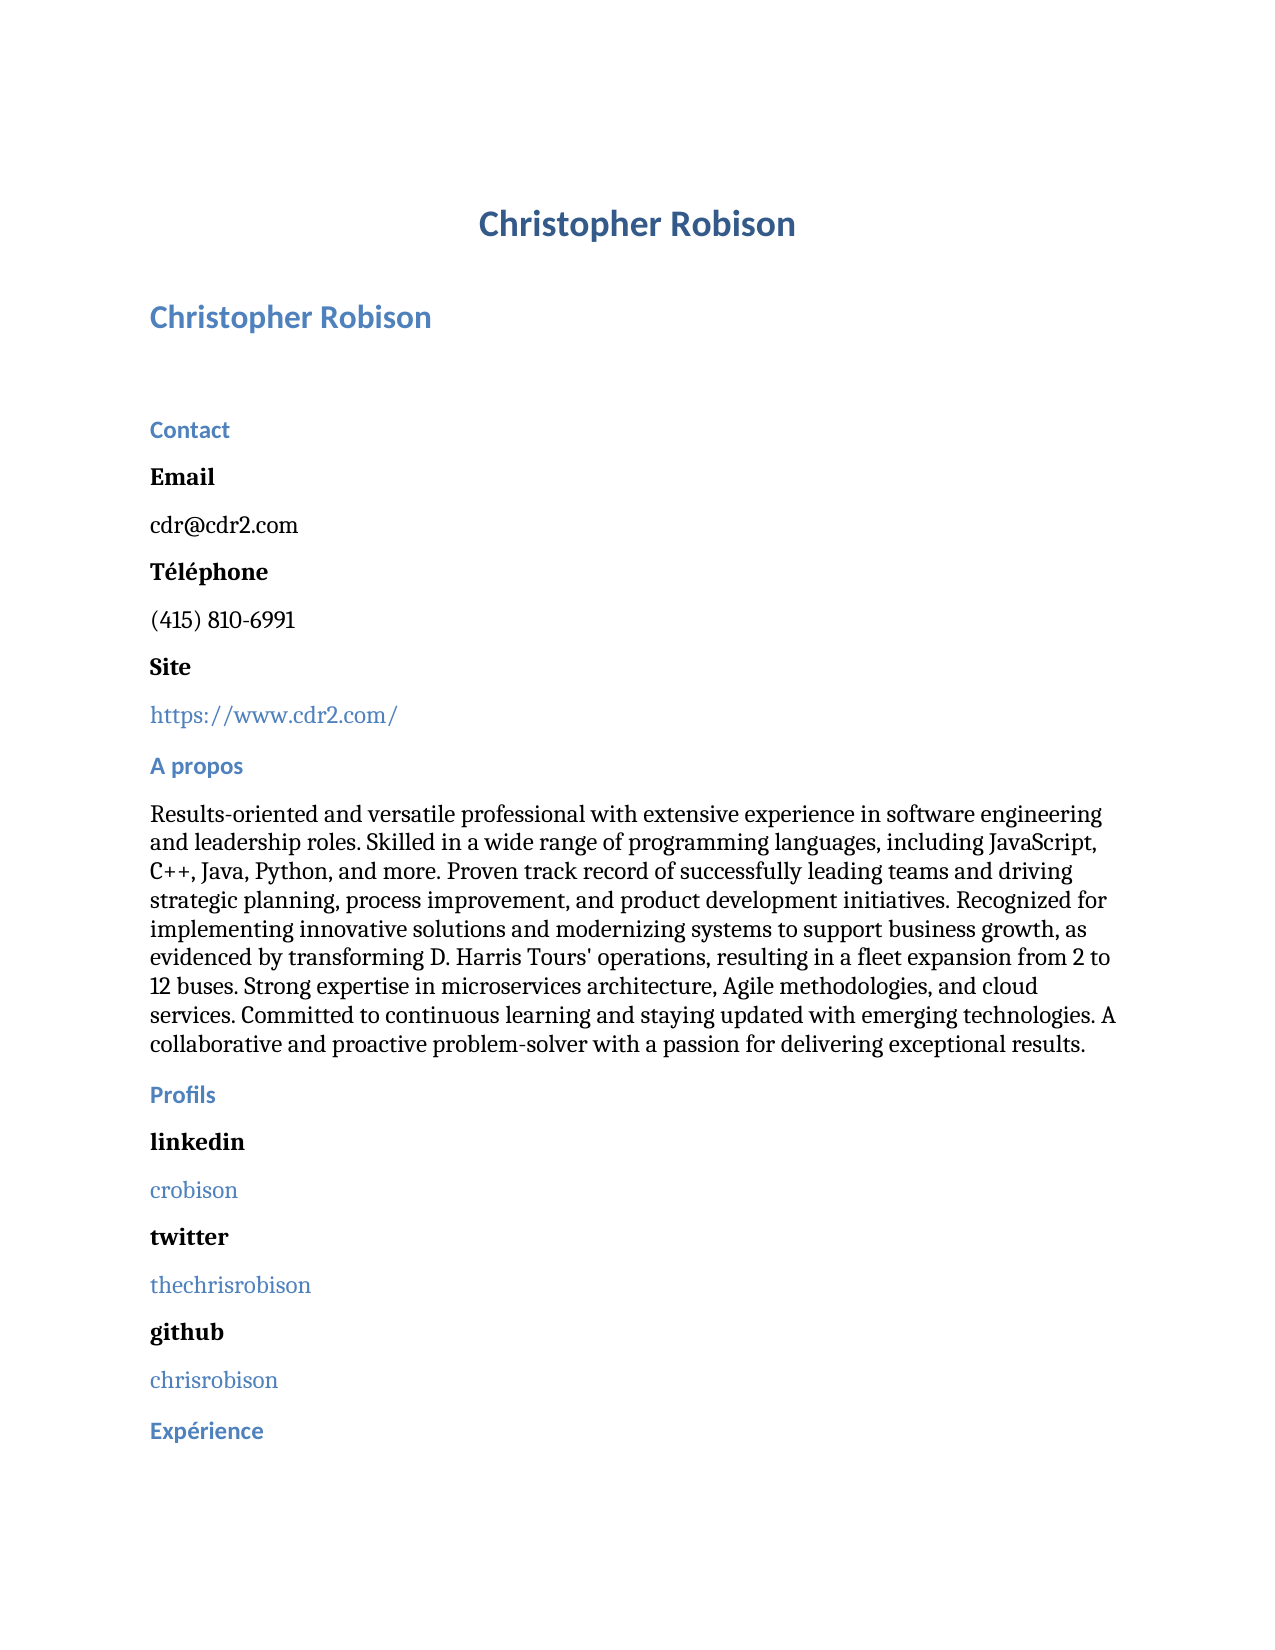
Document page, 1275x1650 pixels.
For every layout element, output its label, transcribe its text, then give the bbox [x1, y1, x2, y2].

text twitter [150, 1223, 1125, 1252]
subtitle A propos [150, 750, 1125, 781]
text https://www.cdr2.com/ [150, 701, 1125, 729]
text chrisrobison [150, 1366, 1125, 1394]
text Site [150, 653, 1125, 682]
text Téléphone [150, 558, 1125, 587]
text Email [150, 463, 1125, 492]
title Christopher Robison [150, 200, 1125, 246]
text github [150, 1318, 1125, 1347]
text linkedin [150, 1128, 1125, 1157]
text thechrisrobison [150, 1271, 1125, 1299]
text cdr@cdr2.com [150, 511, 1125, 539]
subtitle Contact [150, 414, 1125, 444]
text Results-oriented and versatile professional with extensive experience in software engineering and leadership roles. Skilled in a wide range of programming languages, including JavaScript, C++, Java, Python, and more. Proven track record of successfully leading teams and driving strategic planning, process improvement, and product development initiatives. Recognized for implementing innovative solutions and modernizing systems to support business growth, as evidenced by transforming D. Harris Tours' operations, resulting in a fleet expansion from 2 to 12 buses. Strong expertise in microservices architecture, Agile methodologies, and cloud services. Committed to continuous learning and staying updated with emerging technologies. A collaborative and proactive problem-solver with a passion for delivering exceptional results. [150, 799, 1125, 1058]
text crobison [150, 1176, 1125, 1204]
subtitle Profils [150, 1079, 1125, 1109]
text (415) 810-6991 [150, 606, 1125, 634]
subtitle Christopher Robison [150, 296, 1125, 337]
subtitle Expérience [150, 1415, 1125, 1446]
